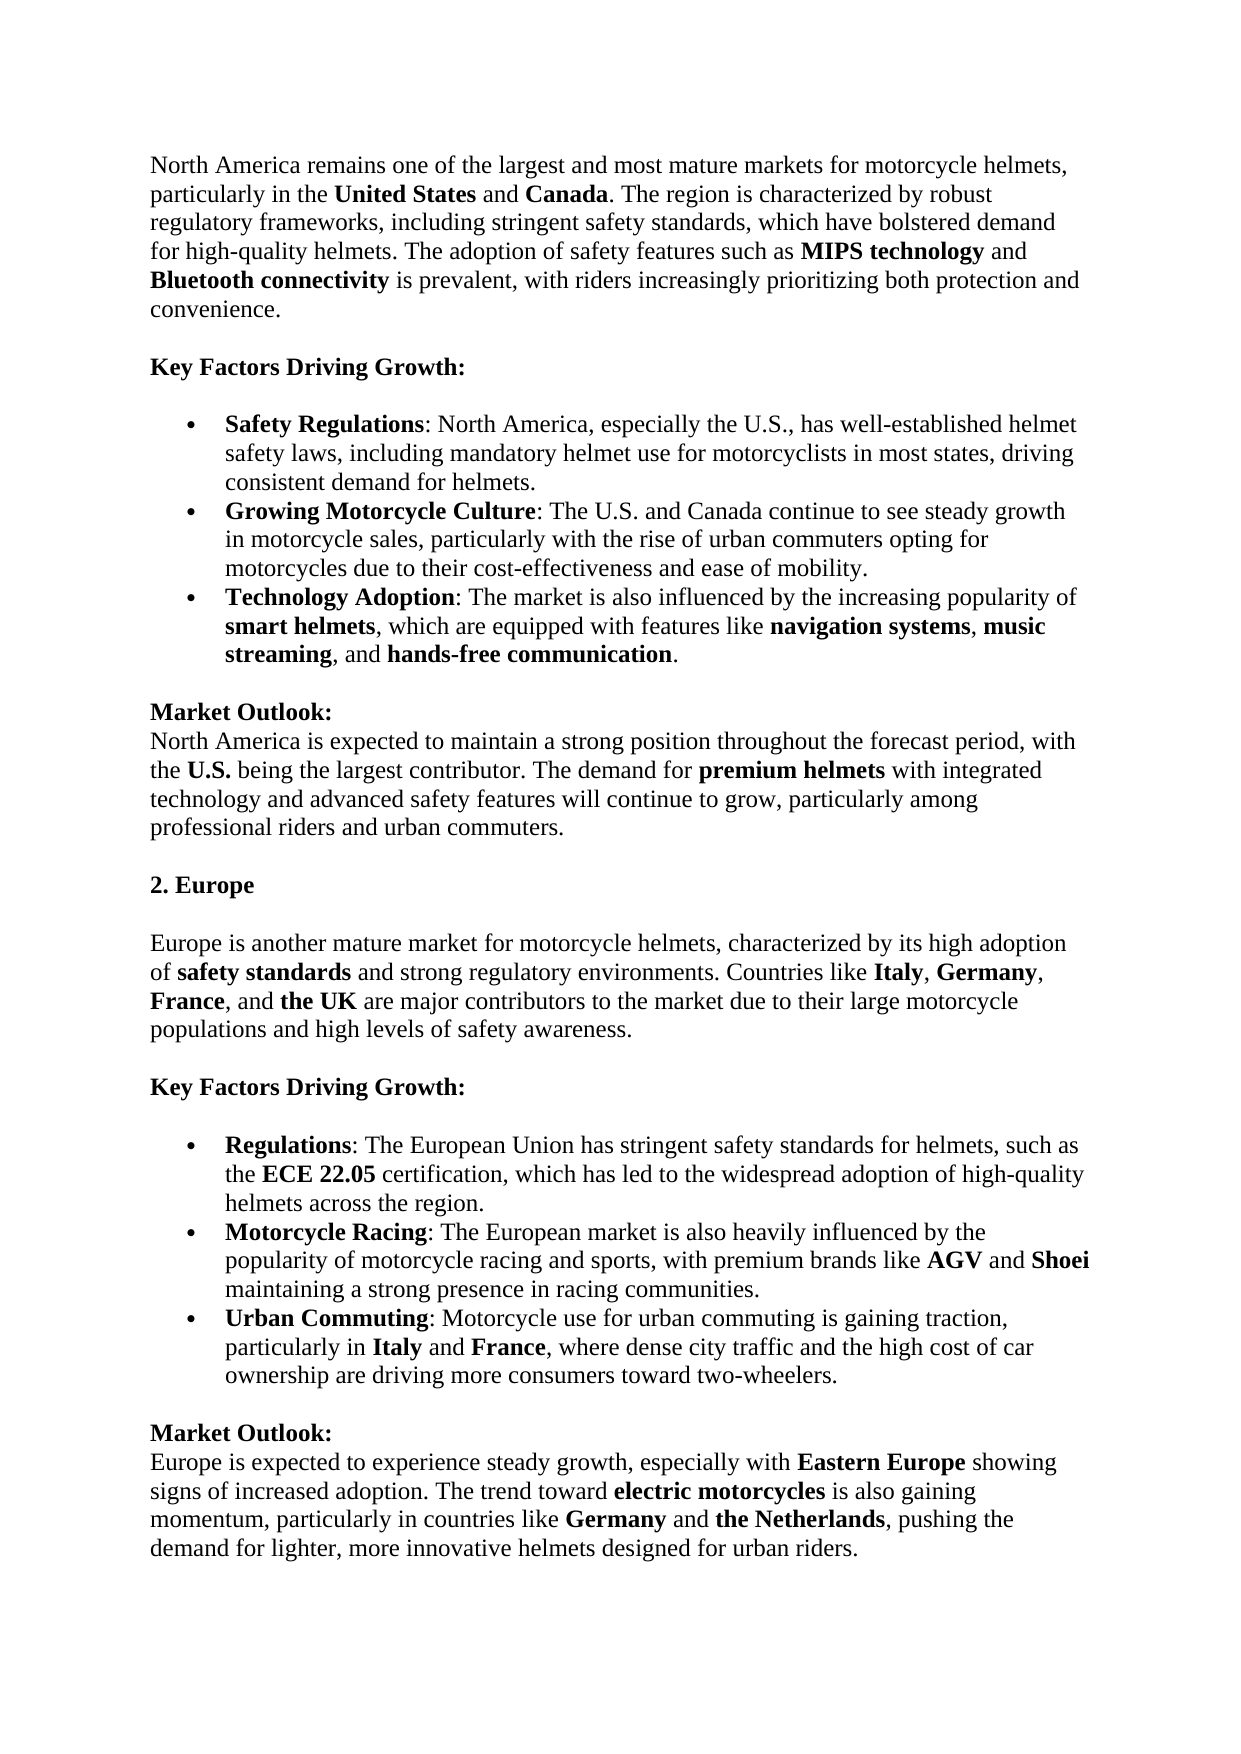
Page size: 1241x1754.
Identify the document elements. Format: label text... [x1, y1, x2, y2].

text Key Factors Driving Growth: [150, 1072, 1090, 1101]
list Growing Motorcycle Culture: The U.S. and Canada continue to see steady growth in motorcycle sales, particularly with the rise of urban commuters opting for motorcycles due to their cost-effectiveness and ease of mobility. [187, 496, 1090, 582]
text Key Factors Driving Growth: [150, 352, 1090, 380]
text Market Outlook: North America is expected to maintain a strong position throughout the forecast period, with the U.S. being the largest contributor. The demand for premium helmets with integrated technology and advanced safety features will continue to grow, particularly among professional riders and urban commuters. [150, 697, 1090, 841]
list Technology Adoption: The market is also influenced by the increasing popularity of smart helmets, which are equipped with features like navigation systems, music streaming, and hands-free communication. [187, 582, 1090, 668]
list Regulations: The European Union has stringent safety standards for helmets, such as the ECE 22.05 certification, which has led to the widespread adoption of high-quality helmets across the region. [187, 1130, 1090, 1217]
text Europe is another mature market for motorcycle helmets, characterized by its high adoption of safety standards and strong regulatory environments. Countries like Italy, Germany, France, and the UK are major contributors to the market due to their large motorcycle populations and high levels of safety awareness. [150, 928, 1090, 1043]
list Motorcycle Racing: The European market is also heavily influenced by the popularity of motorcycle racing and sports, with premium brands like AGV and Shoei maintaining a strong presence in racing communities. [187, 1217, 1090, 1303]
text Market Outlook: Europe is expected to experience steady growth, especially with Eastern Europe showing signs of increased adoption. The trend toward electric motorcycles is also gaining momentum, particularly in countries like Germany and the Netherlands, pushing the demand for lighter, more innovative helmets designed for urban riders. [150, 1418, 1090, 1562]
text 2. Europe [150, 870, 1090, 899]
text North America remains one of the largest and most mature markets for motorcycle helmets, particularly in the United States and Canada. The region is characterized by robust regulatory frameworks, including stringent safety standards, which have bolstered demand for high-quality helmets. The adoption of safety features such as MIPS technology and Bluetooth connectivity is prevalent, with riders increasingly prioritizing both protection and convenience. [150, 150, 1090, 322]
list Urban Commuting: Motorcycle use for urban commuting is gaining traction, particularly in Italy and France, where dense city traffic and the high cost of car ownership are driving more consumers toward two-wheelers. [187, 1303, 1090, 1389]
list Safety Regulations: North America, especially the U.S., has well-established helmet safety laws, including mandatory helmet use for motorcyclists in most states, driving consistent demand for helmets. [187, 409, 1090, 496]
